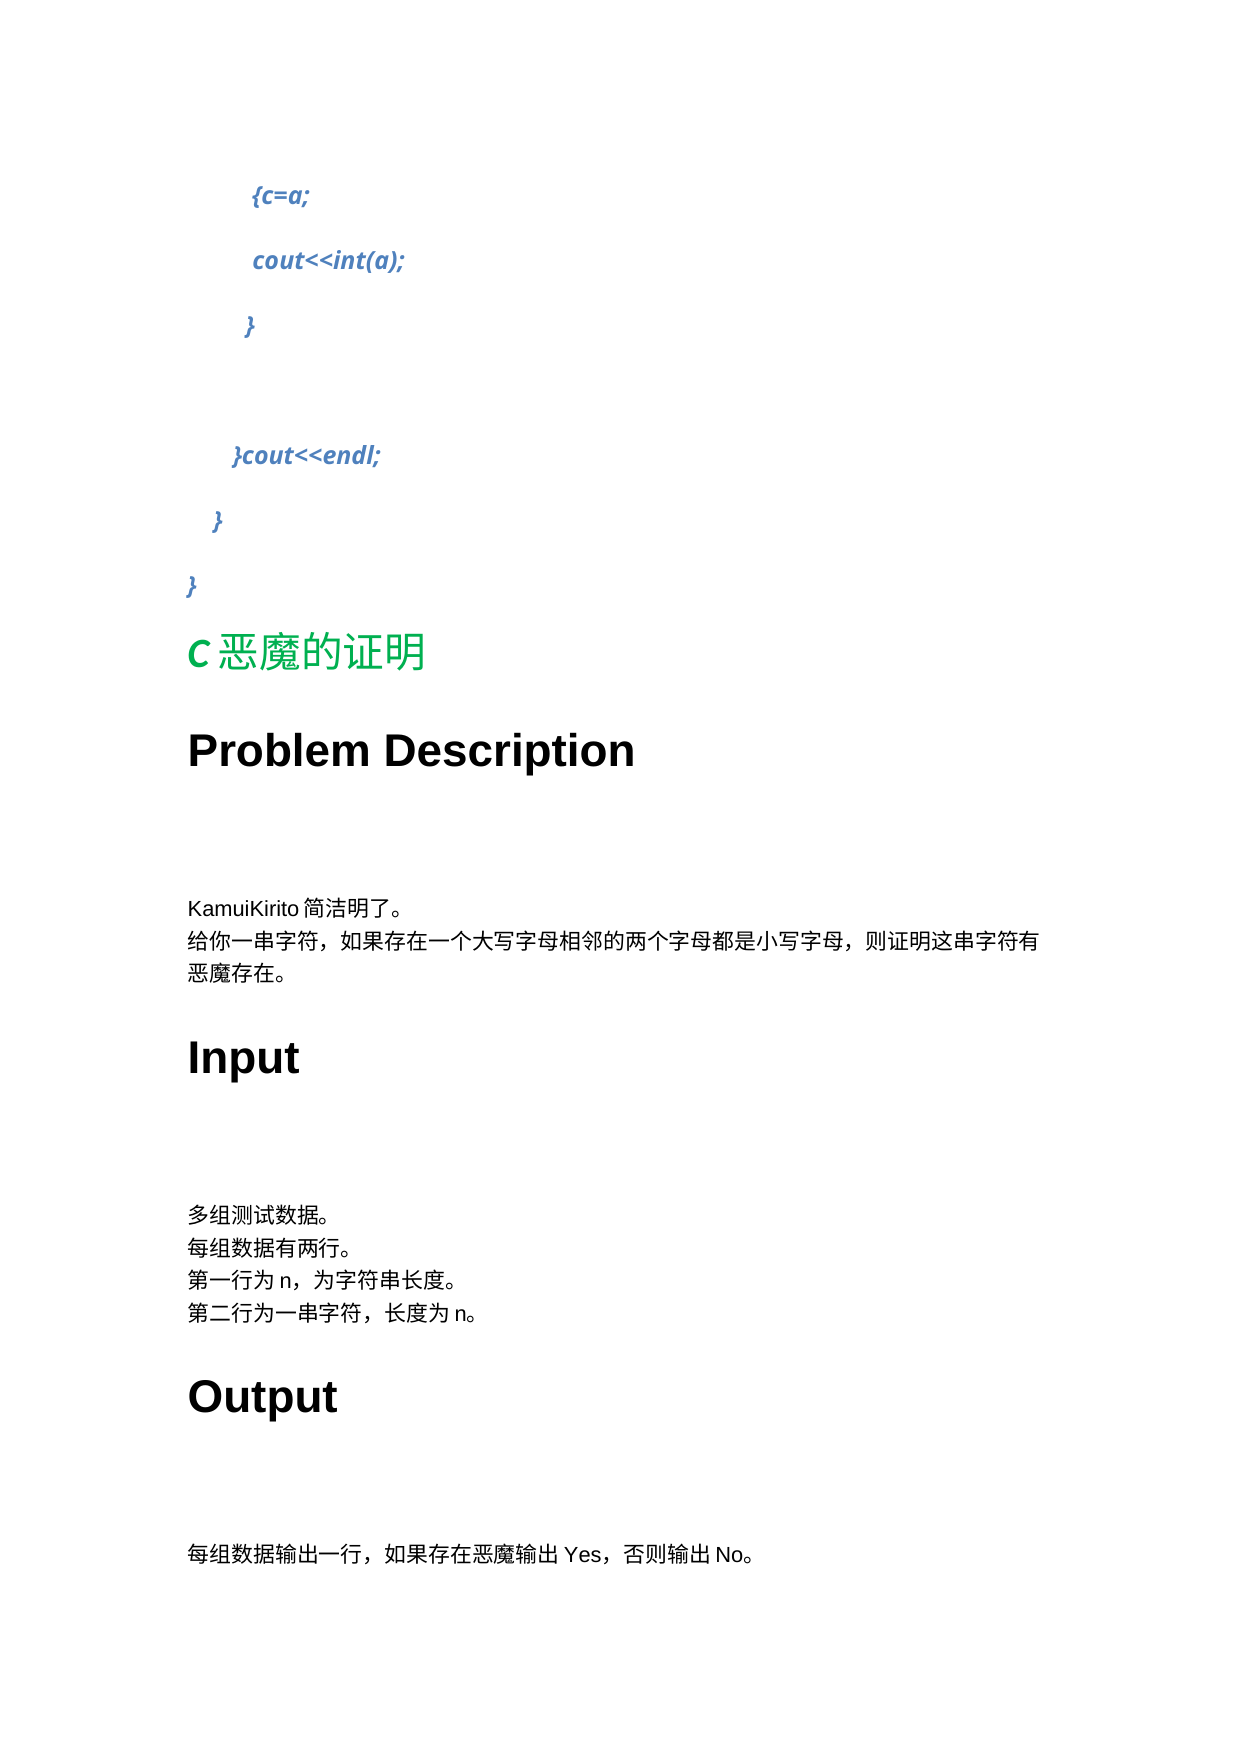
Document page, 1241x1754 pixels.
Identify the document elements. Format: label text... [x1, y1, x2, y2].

subtitle Output [187, 1363, 1053, 1428]
text }cout<<endl; [187, 422, 1053, 487]
text {c=a; [187, 162, 1053, 227]
text cout<<int(a); [187, 227, 1053, 292]
text } [187, 552, 1053, 617]
text 多组测试数据。 每组数据有两行。 第一行为n，为字符串长度。 第二行为一串字符，长度为n。 [187, 1198, 1053, 1328]
subtitle Input [187, 1024, 1053, 1089]
text } [187, 292, 1053, 357]
text 每组数据输出一行，如果存在恶魔输出Yes，否则输出No。 [187, 1537, 1053, 1569]
text } [187, 487, 1053, 552]
subtitle Problem Description [187, 717, 1053, 782]
text KamuiKirito简洁明了。 给你一串字符，如果存在一个大写字母相邻的两个字母都是小写字母，则证明这串字符有恶魔存在。 [187, 891, 1053, 988]
text C恶魔的证明 [187, 617, 1053, 682]
